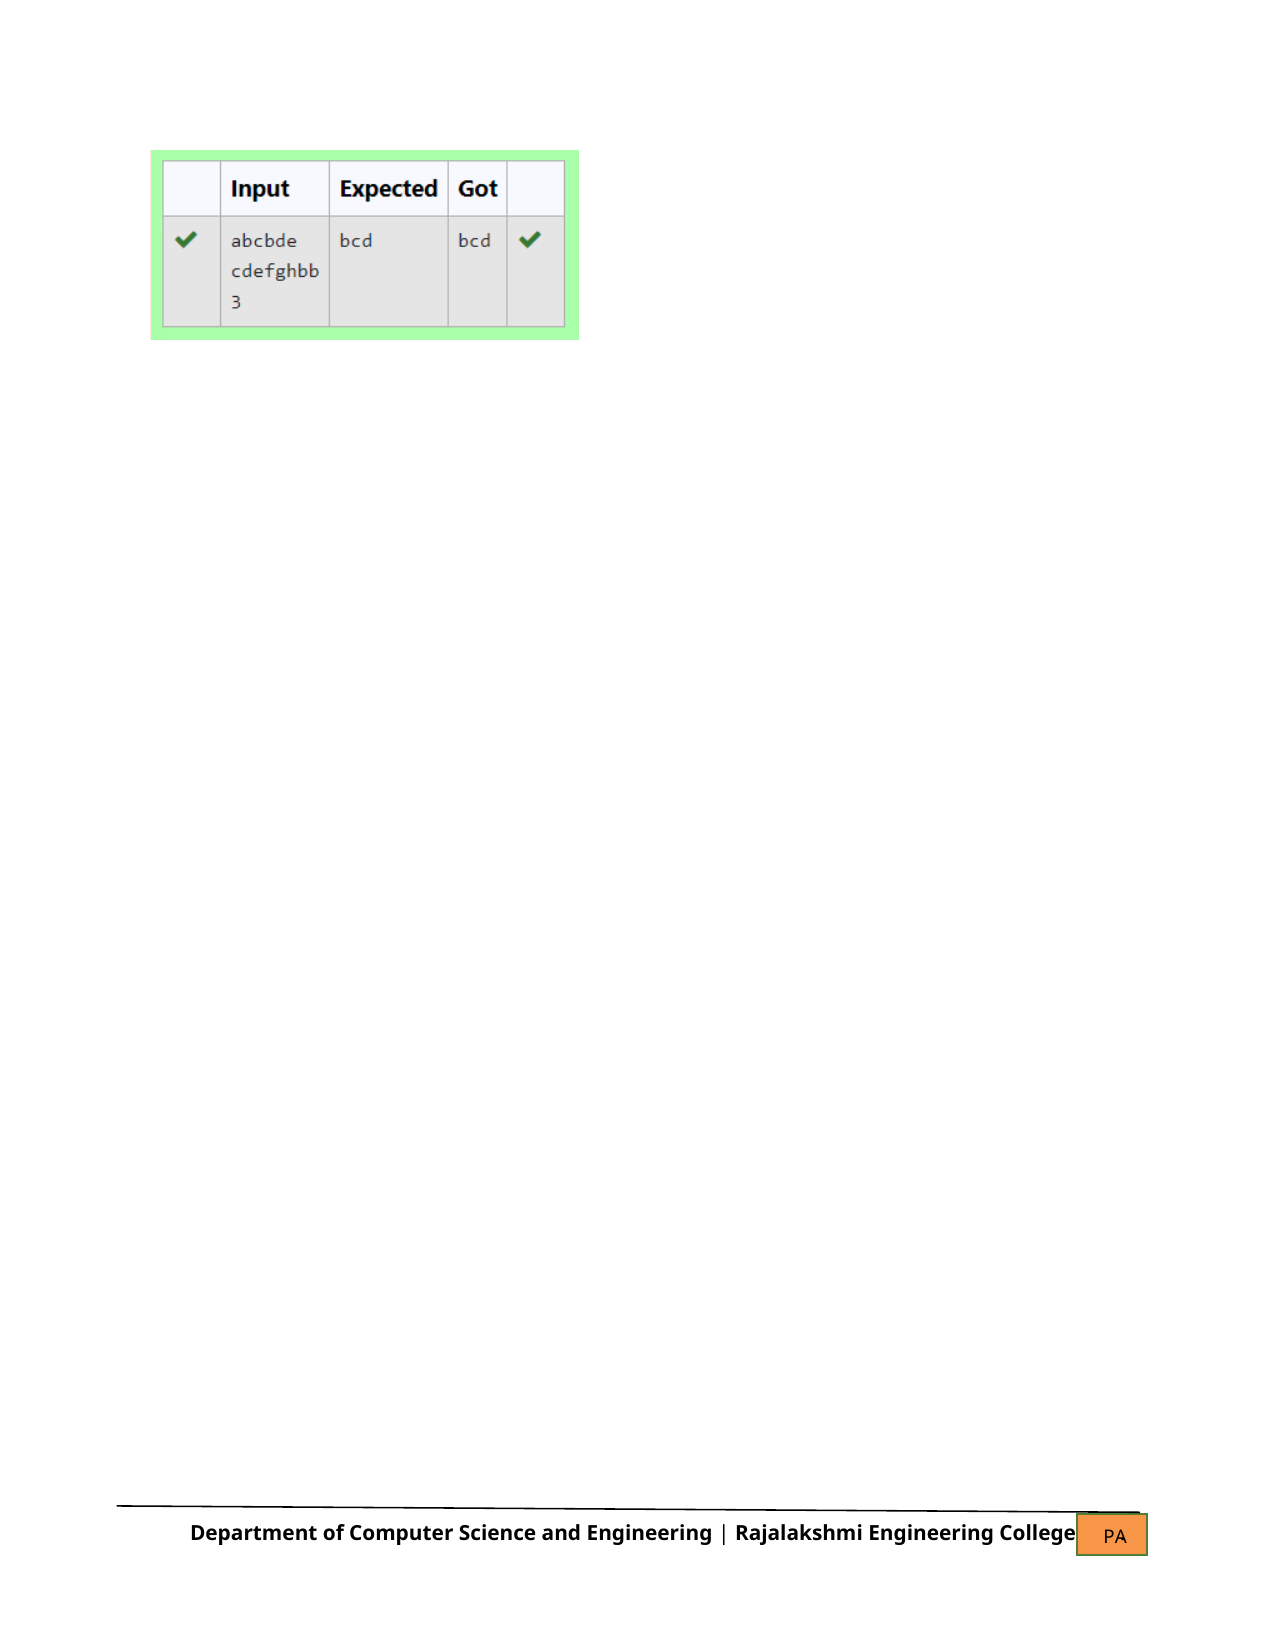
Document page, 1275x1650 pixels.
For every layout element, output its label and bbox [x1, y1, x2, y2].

picture [150, 150, 579, 340]
